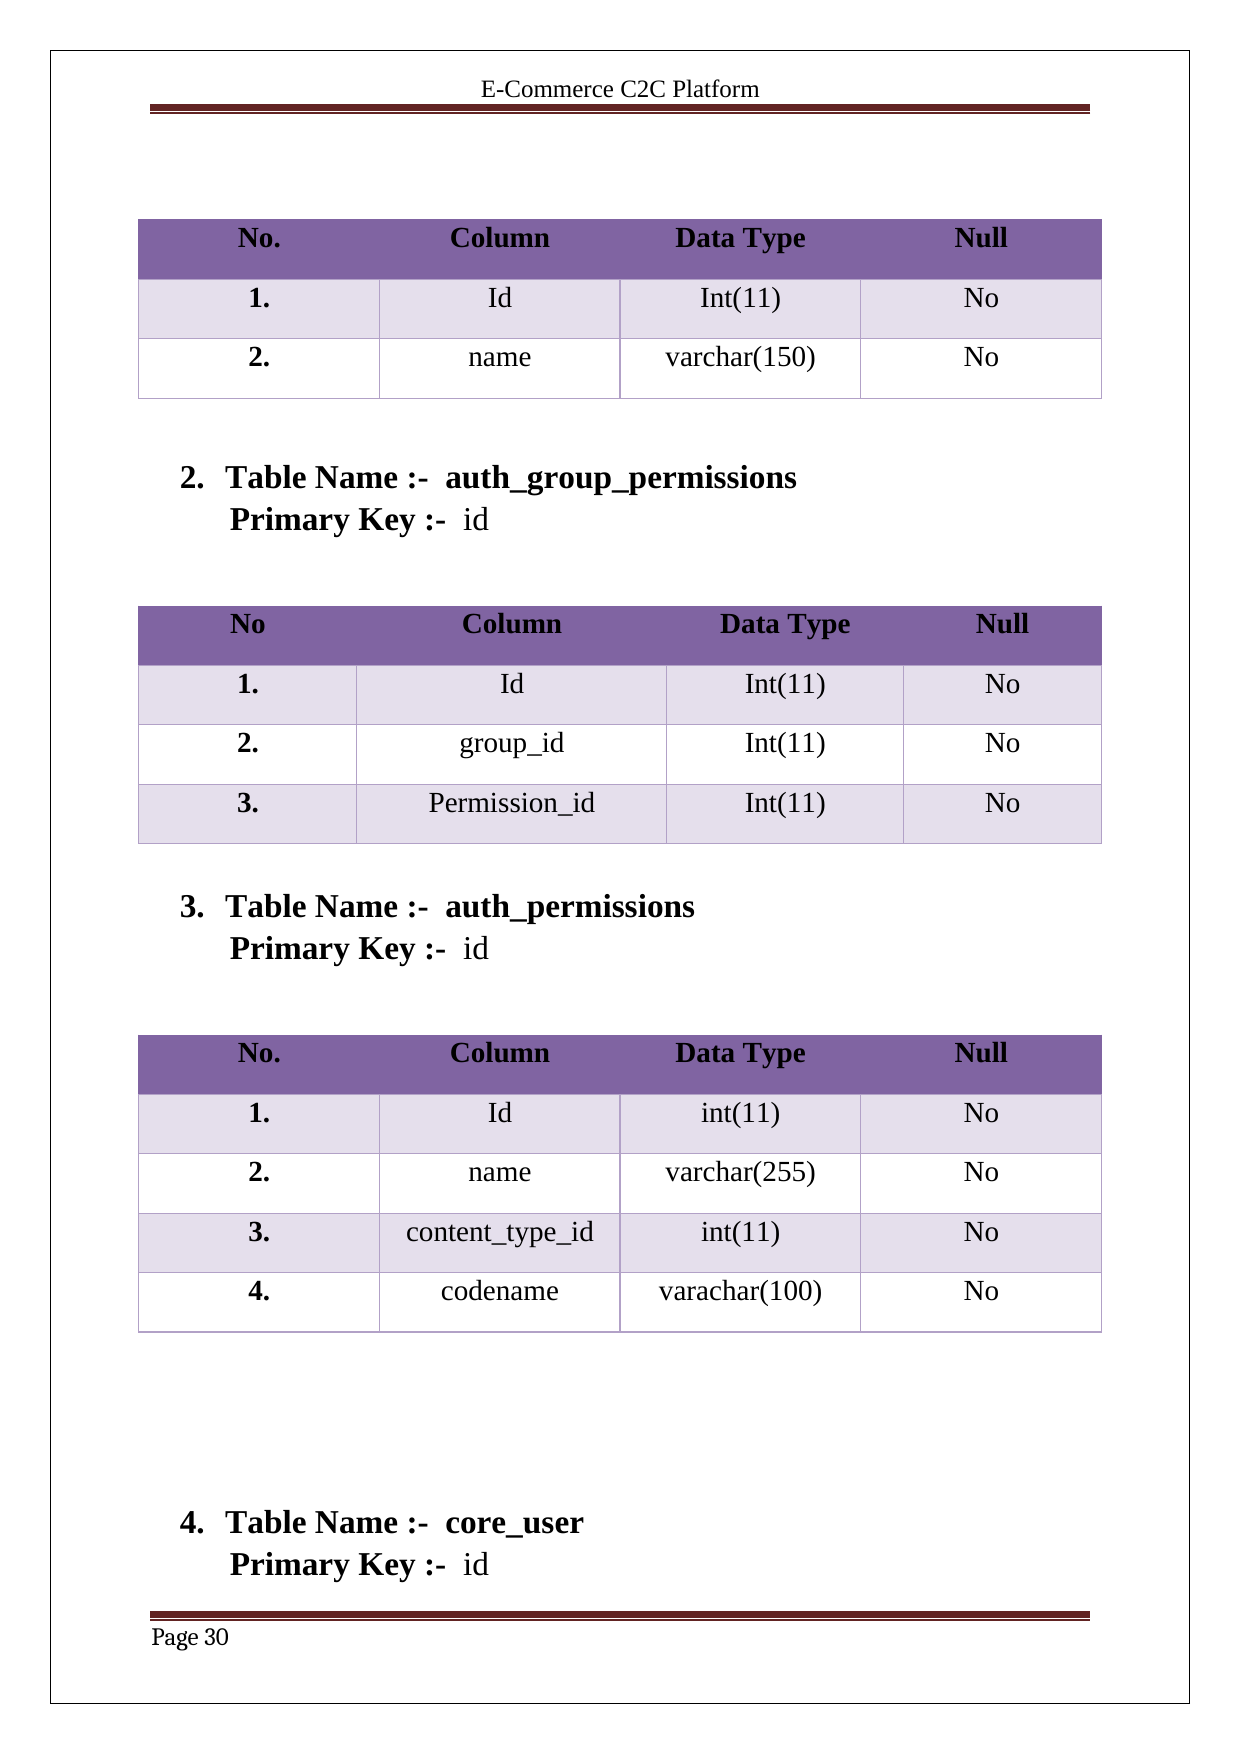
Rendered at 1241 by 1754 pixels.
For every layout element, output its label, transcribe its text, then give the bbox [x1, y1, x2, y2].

table_cell No [861, 1214, 1101, 1272]
table_cell 1. [139, 666, 356, 724]
table_cell 2. [139, 339, 379, 397]
table_cell Id [380, 280, 619, 338]
table_cell 2. [139, 725, 356, 784]
table_cell group_id [357, 725, 666, 784]
table_cell Int(11) [667, 725, 903, 784]
table_header Null [904, 607, 1101, 665]
table_cell varchar(150) [621, 339, 860, 397]
table_header Null [861, 1036, 1101, 1094]
table_cell No [904, 785, 1101, 843]
list Table Name :- core_user [179, 1503, 1090, 1541]
table_cell Id [357, 666, 666, 724]
table_cell 2. [139, 1154, 379, 1213]
list Primary Key :- id [179, 928, 1090, 967]
table_cell varachar(100) [621, 1273, 860, 1331]
table_cell 1. [139, 280, 379, 338]
table_cell No [861, 1154, 1101, 1213]
table_header No. [139, 220, 379, 279]
table_cell content_type_id [380, 1214, 619, 1272]
table_cell name [380, 1154, 619, 1213]
table_header Data Type [621, 220, 860, 279]
table_cell name [380, 339, 619, 397]
table_cell 3. [139, 785, 356, 843]
table_cell int(11) [621, 1214, 860, 1272]
table_cell No [861, 339, 1101, 397]
table_header Data Type [621, 1036, 860, 1094]
table_header Column [380, 1036, 619, 1094]
table_header No [139, 607, 356, 665]
table_cell No [904, 725, 1101, 784]
table_header Column [357, 607, 666, 665]
table_cell No [861, 1273, 1101, 1331]
table_header Null [861, 220, 1101, 279]
table_cell codename [380, 1273, 619, 1331]
table_cell Int(11) [667, 666, 903, 724]
list Table Name :- auth_group_permissions [179, 457, 1090, 496]
table_cell Int(11) [621, 280, 860, 338]
table_cell 3. [139, 1214, 379, 1272]
table_cell varchar(255) [621, 1154, 860, 1213]
table_cell No [904, 666, 1101, 724]
table_cell Permission_id [357, 785, 666, 843]
list Primary Key :- id [179, 499, 1090, 538]
table_cell Int(11) [667, 785, 903, 843]
table_header Data Type [667, 607, 903, 665]
table_cell 4. [139, 1273, 379, 1331]
table_cell No [861, 1095, 1101, 1153]
list Primary Key :- id [179, 1545, 1090, 1583]
list Table Name :- auth_permissions [179, 886, 1090, 924]
table_header No. [139, 1036, 379, 1094]
table_cell 1. [139, 1095, 379, 1153]
table_cell int(11) [621, 1095, 860, 1153]
table_cell Id [380, 1095, 619, 1153]
table_header Column [380, 220, 619, 279]
table_cell No [861, 280, 1101, 338]
